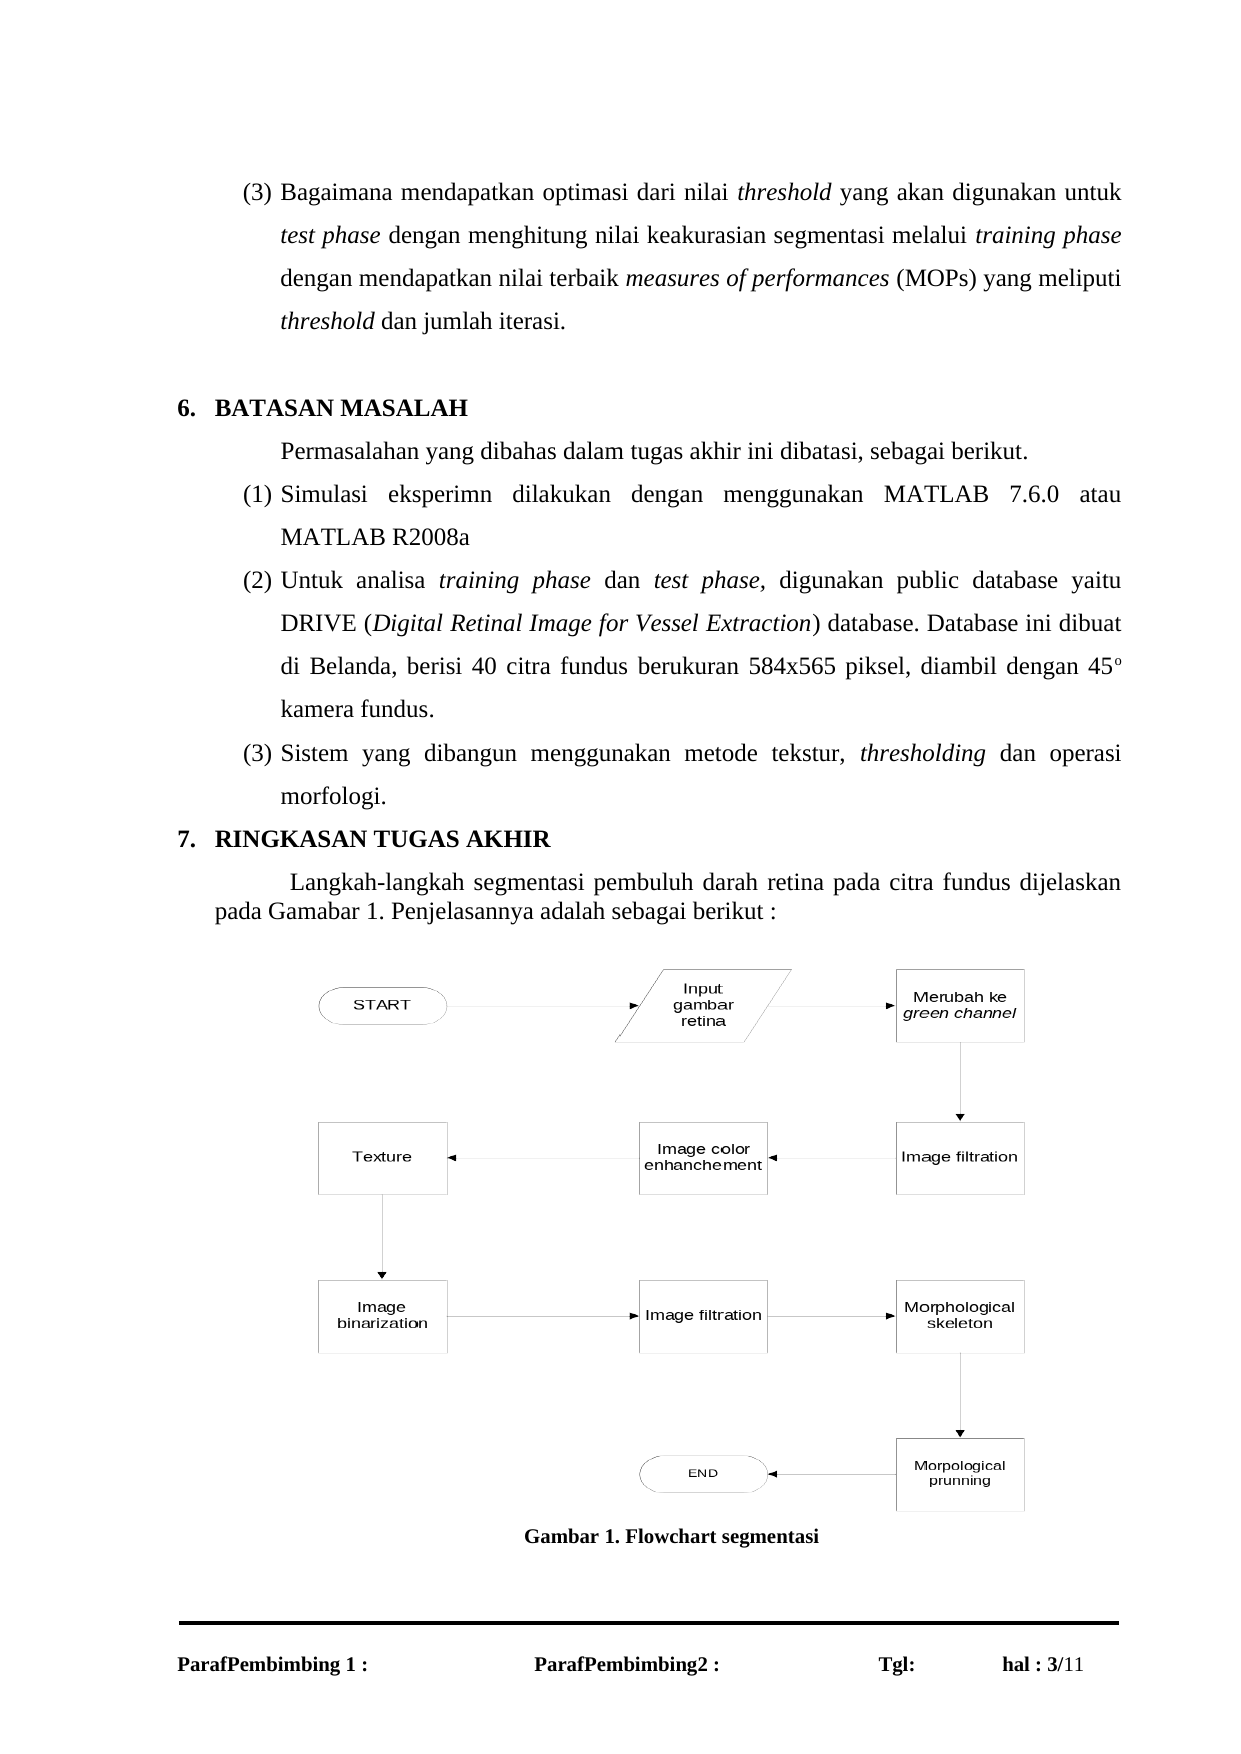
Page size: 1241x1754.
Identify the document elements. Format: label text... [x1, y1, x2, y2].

text Langkah-langkah segmentasi pembuluh darah retina pada citra fundus dijelaskan pada Gamabar 1. Penjelasannya adalah sebagai berikut : [214, 867, 1122, 924]
list Simulasi eksperimn dilakukan dengan menggunakan MATLAB 7.6.0 atau MATLAB R2008a [243, 479, 1122, 551]
list Bagaimana mendapatkan optimasi dari nilai threshold yang akan digunakan untuk test phase dengan menghitung nilai keakurasian segmentasi melalui training phase dengan mendapatkan nilai terbaik measures of performances (MOPs) yang meliputi threshold dan jumlah iterasi. [243, 177, 1122, 335]
text Permasalahan yang dibahas dalam tugas akhir ini dibatasi, sebagai berikut. [221, 436, 1122, 464]
list BATASAN MASALAH [177, 393, 1122, 421]
list Untuk analisa training phase dan test phase, digunakan public database yaitu DRIVE (Digital Retinal Image for Vessel Extraction) database. Database ini dibuat di Belanda, berisi 40 citra fundus berukuran 584x565 piksel, diambil dengan 45o kamera fundus. [243, 565, 1122, 723]
text Gambar 1. Flowchart segmentasi [177, 1524, 1122, 1548]
list Sistem yang dibangun menggunakan metode tekstur, thresholding dan operasi morfologi. [243, 738, 1122, 809]
list RINGKASAN TUGAS AKHIR [177, 824, 1122, 853]
